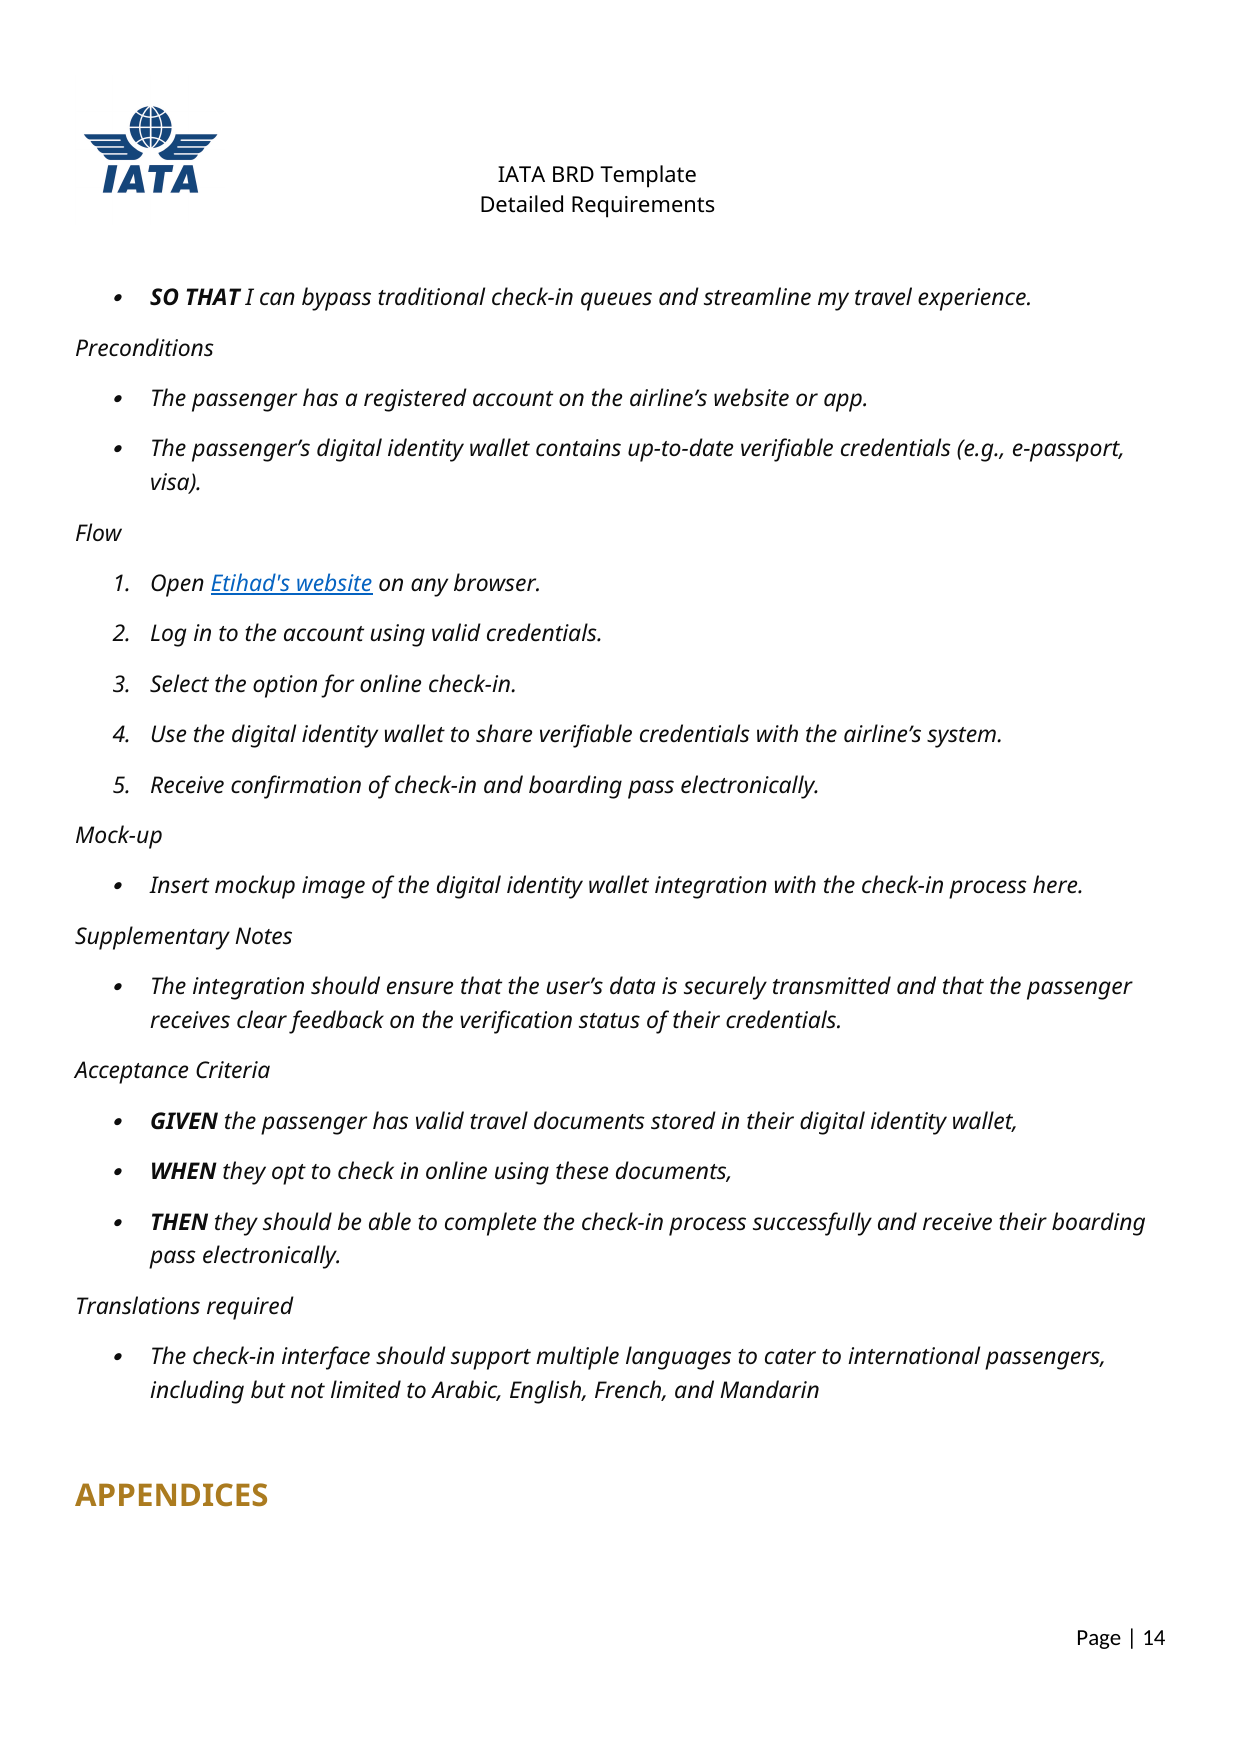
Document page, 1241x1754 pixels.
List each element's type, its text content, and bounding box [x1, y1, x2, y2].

picture [75, 75, 226, 225]
list Receive confirmation of check-in and boarding pass electronically. [112, 768, 1165, 800]
list The integration should ensure that the user’s data is securely transmitted and that the passenger receives clear feedback on the verification status of their credentials. [112, 970, 1165, 1035]
list Select the option for online check-in. [112, 668, 1165, 699]
list The passenger’s digital identity wallet contains up-to-date verifiable credentials (e.g., e-passport, visa). [112, 432, 1165, 497]
list WHEN they opt to check in online using these documents, [112, 1155, 1165, 1186]
list The check-in interface should support multiple languages to cater to international passengers, including but not limited to Arabic, English, French, and Mandarin [112, 1340, 1165, 1405]
text Acceptance Criteria [75, 1054, 1165, 1086]
list THEN they should be able to complete the check-in process successfully and receive their boarding pass electronically. [112, 1206, 1165, 1271]
list GIVEN the passenger has valid travel documents stored in their digital identity wallet, [112, 1105, 1165, 1136]
list Insert mockup image of the digital identity wallet integration with the check-in process here. [112, 869, 1165, 901]
subtitle Appendices [75, 1473, 1165, 1515]
list The passenger has a registered account on the airline’s website or app. [112, 382, 1165, 413]
text Preconditions [75, 331, 1165, 363]
text Flow [75, 516, 1165, 548]
text Mock-up [75, 819, 1165, 850]
text Supplementary Notes [75, 920, 1165, 951]
list Use the digital identity wallet to share verifiable credentials with the airline’s system. [112, 718, 1165, 749]
list Log in to the account using valid credentials. [112, 617, 1165, 648]
text Translations required [75, 1290, 1165, 1321]
list Open Etihad's website on any browser. [112, 567, 1165, 598]
list SO THAT I can bypass traditional check-in queues and streamline my travel experience. [112, 281, 1165, 312]
